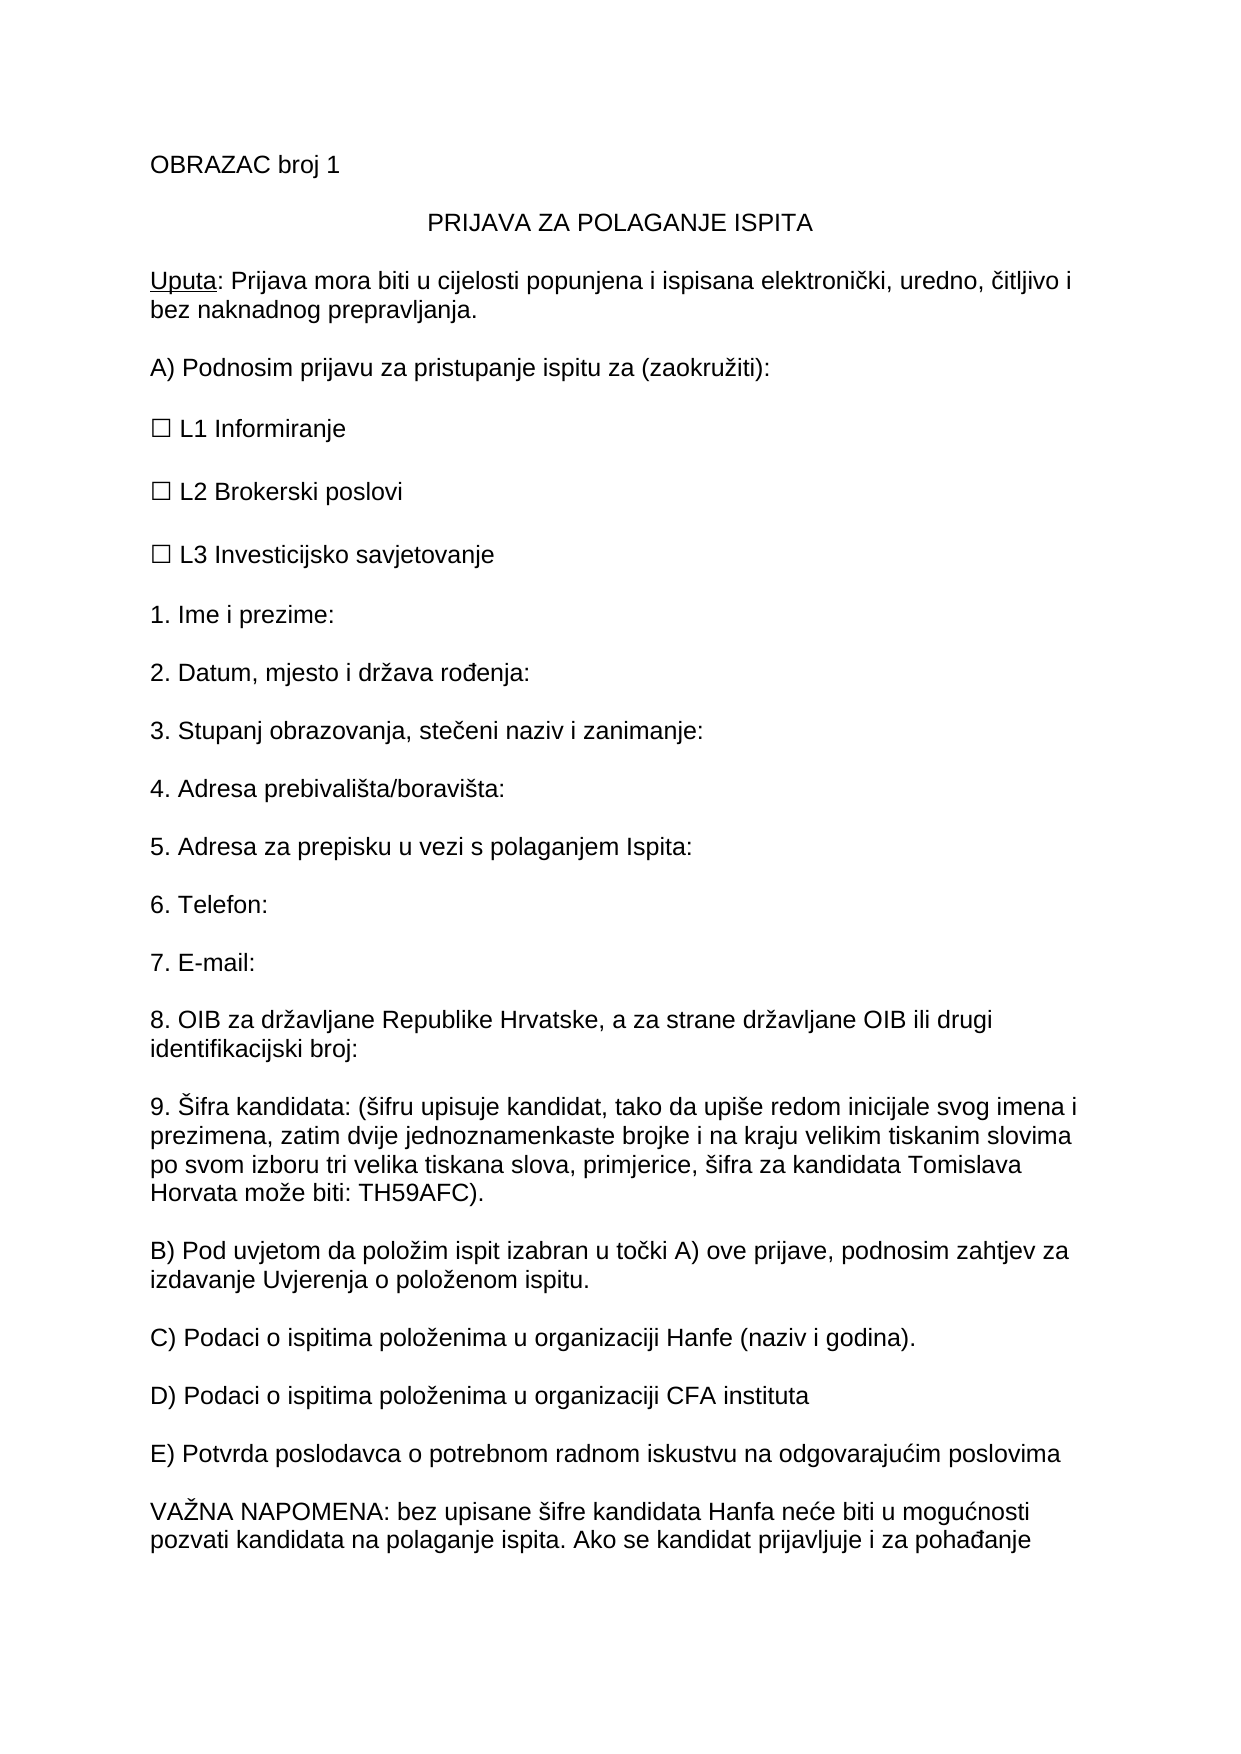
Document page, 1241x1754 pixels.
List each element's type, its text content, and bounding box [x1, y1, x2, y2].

text 4. Adresa prebivališta/boravišta: [150, 774, 1090, 803]
text C) Podaci o ispitima položenima u organizaciji Hanfe (naziv i godina). [150, 1323, 1090, 1352]
text D) Podaci o ispitima položenima u organizaciji CFA instituta [150, 1381, 1090, 1410]
text ☐ L3 Investicijsko savjetovanje [150, 537, 1090, 571]
text PRIJAVA ZA POLAGANJE ISPITA [150, 208, 1090, 237]
text A) Podnosim prijavu za pristupanje ispitu za (zaokružiti): [150, 352, 1090, 381]
text 8. OIB za državljane Republike Hrvatske, a za strane državljane OIB ili drugi identifikacijski broj: [150, 1006, 1090, 1063]
text 2. Datum, mjesto i država rođenja: [150, 658, 1090, 687]
text 7. E-mail: [150, 948, 1090, 976]
text 6. Telefon: [150, 890, 1090, 918]
text ☐ L2 Brokerski poslovi [150, 474, 1090, 508]
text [150, 1497, 1090, 1554]
text E) Potvrda poslodavca o potrebnom radnom iskustvu na odgovarajućim poslovima [150, 1439, 1090, 1468]
text 3. Stupanj obrazovanja, stečeni naziv i zanimanje: [150, 716, 1090, 745]
text B) Pod uvjetom da položim ispit izabran u točki A) ove prijave, podnosim zahtjev za izdavanje Uvjerenja o položenom ispitu. [150, 1236, 1090, 1294]
text OBRAZAC broj 1 [150, 150, 1090, 179]
text 9. Šifra kandidata: (šifru upisuje kandidat, tako da upiše redom inicijale svog imena i prezimena, zatim dvije jednoznamenkaste brojke i na kraju velikim tiskanim slovima po svom izboru tri velika tiskana slova, primjerice, šifra za kandidata Tomislava Horvata može biti: TH59AFC). [150, 1092, 1090, 1207]
text ☐ L1 Informiranje [150, 410, 1090, 444]
text Uputa: Prijava mora biti u cijelosti popunjena i ispisana elektronički, uredno, čitljivo i bez naknadnog prepravljanja. [150, 266, 1090, 323]
text 5. Adresa za prepisku u vezi s polaganjem Ispita: [150, 832, 1090, 861]
text 1. Ime i prezime: [150, 600, 1090, 629]
